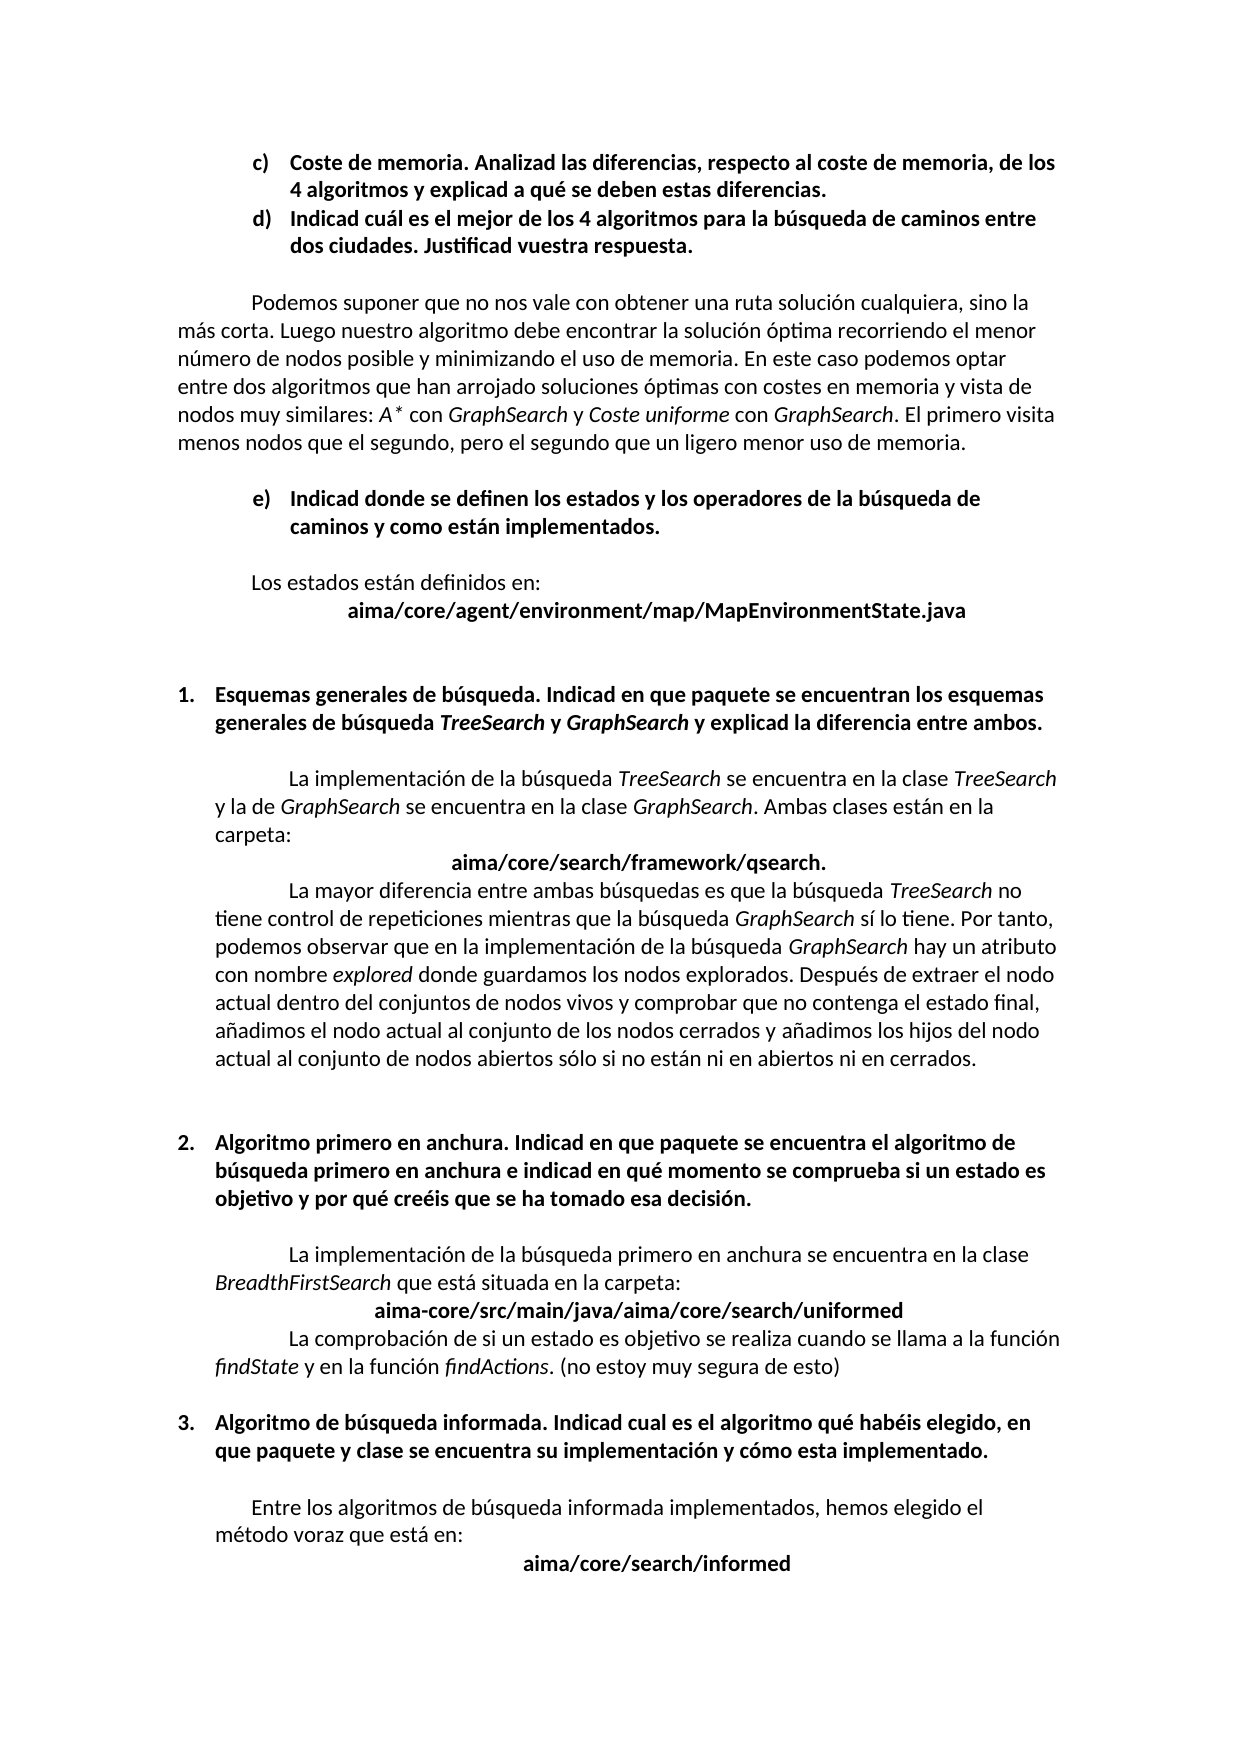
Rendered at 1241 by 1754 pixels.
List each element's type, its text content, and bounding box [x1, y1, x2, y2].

list Indicad donde se definen los estados y los operadores de la búsqueda de caminos y como están implementados. [252, 484, 1063, 540]
list Algoritmo primero en anchura. Indicad en que paquete se encuentra el algoritmo de búsqueda primero en anchura e indicad en qué momento se comprueba si un estado es objetivo y por qué creéis que se ha tomado esa decisión. [177, 1128, 1063, 1212]
text aima-core/src/main/java/aima/core/search/uniformed [177, 1296, 1063, 1324]
list Coste de memoria. Analizad las diferencias, respecto al coste de memoria, de los 4 algoritmos y explicad a qué se deben estas diferencias. [252, 148, 1063, 204]
list Algoritmo de búsqueda informada. Indicad cual es el algoritmo qué habéis elegido, en que paquete y clase se encuentra su implementación y cómo esta implementado. [177, 1408, 1063, 1464]
text La mayor diferencia entre ambas búsquedas es que la búsqueda TreeSearch no tiene control de repeticiones mientras que la búsqueda GraphSearch sí lo tiene. Por tanto, podemos observar que en la implementación de la búsqueda GraphSearch hay un atributo con nombre explored donde guardamos los nodos explorados. Después de extraer el nodo actual dentro del conjuntos de nodos vivos y comprobar que no contenga el estado final, añadimos el nodo actual al conjunto de los nodos cerrados y añadimos los hijos del nodo actual al conjunto de nodos abiertos sólo si no están ni en abiertos ni en cerrados. [215, 876, 1063, 1072]
text La implementación de la búsqueda TreeSearch se encuentra en la clase TreeSearch y la de GraphSearch se encuentra en la clase GraphSearch. Ambas clases están en la carpeta: [215, 764, 1063, 848]
list Indicad cuál es el mejor de los 4 algoritmos para la búsqueda de caminos entre dos ciudades. Justificad vuestra respuesta. [252, 204, 1063, 260]
list Esquemas generales de búsqueda. Indicad en que paquete se encuentran los esquemas generales de búsqueda TreeSearch y GraphSearch y explicad la diferencia entre ambos. [177, 680, 1063, 736]
text aima/core/search/framework/qsearch. [215, 848, 1063, 876]
text Podemos suponer que no nos vale con obtener una ruta solución cualquiera, sino la más corta. Luego nuestro algoritmo debe encontrar la solución óptima recorriendo el menor número de nodos posible y minimizando el uso de memoria. En este caso podemos optar entre dos algoritmos que han arrojado soluciones óptimas con costes en memoria y vista de nodos muy similares: A* con GraphSearch y Coste uniforme con GraphSearch. El primero visita menos nodos que el segundo, pero el segundo que un ligero menor uso de memoria. [177, 288, 1063, 456]
list aima/core/agent/environment/map/MapEnvironmentState.java [215, 596, 1063, 624]
text La implementación de la búsqueda primero en anchura se encuentra en la clase BreadthFirstSearch que está situada en la carpeta: [215, 1240, 1063, 1296]
list aima/core/search/informed [215, 1549, 1063, 1577]
text La comprobación de si un estado es objetivo se realiza cuando se llama a la función findState y en la función findActions. (no estoy muy segura de esto) [215, 1324, 1063, 1381]
list Los estados están definidos en: [215, 568, 1063, 596]
list Entre los algoritmos de búsqueda informada implementados, hemos elegido el método voraz que está en: [215, 1493, 1063, 1549]
